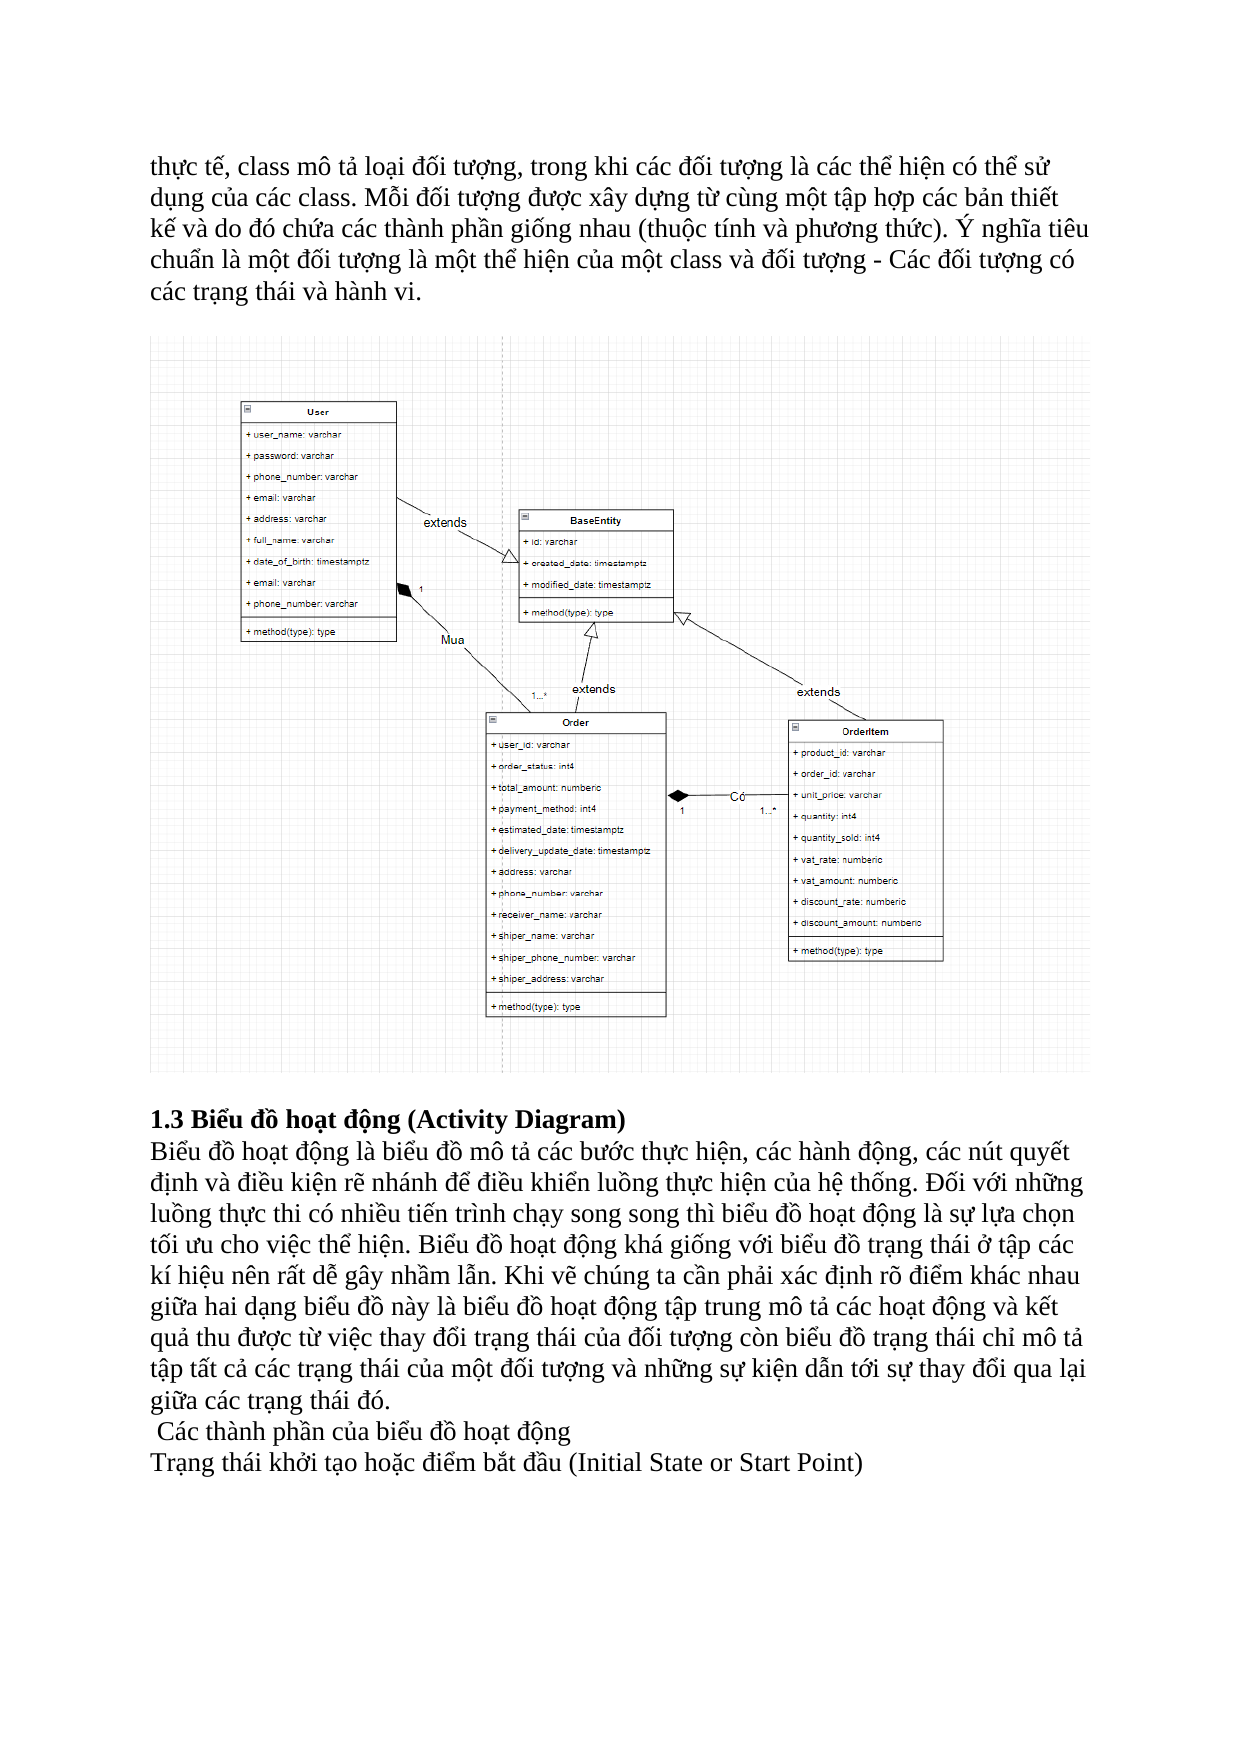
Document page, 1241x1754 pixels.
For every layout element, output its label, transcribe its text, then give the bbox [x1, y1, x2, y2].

picture [150, 336, 1091, 1073]
text Biểu đồ hoạt động là biểu đồ mô tả các bước thực hiện, các hành động, các nút quyết định và điều kiện rẽ nhánh để điều khiển luồng thực hiện của hệ thống. Đối với những luồng thực thi có nhiều tiến trình chạy song song thì biểu đồ hoạt động là sự lựa chọn tối ưu cho việc thể hiện. Biểu đồ hoạt động khá giống với biểu đồ trạng thái ở tập các kí hiệu nên rất dễ gây nhầm lẫn. Khi vẽ chúng ta cần phải xác định rõ điểm khác nhau giữa hai dạng biểu đồ này là biểu đồ hoạt động tập trung mô tả các hoạt động và kết quả thu được từ việc thay đổi trạng thái của đối tượng còn biểu đồ trạng thái chỉ mô tả tập tất cả các trạng thái của một đối tượng và những sự kiện dẫn tới sự thay đổi qua lại giữa các trạng thái đó. [150, 1134, 1090, 1415]
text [150, 150, 1090, 306]
text Các thành phần của biểu đồ hoạt động Trạng thái khởi tạo hoặc điểm bắt đầu (Initial State or Start Point) [150, 1415, 1090, 1477]
text 1.3 Biểu đồ hoạt động (Activity Diagram) [150, 1103, 1090, 1134]
